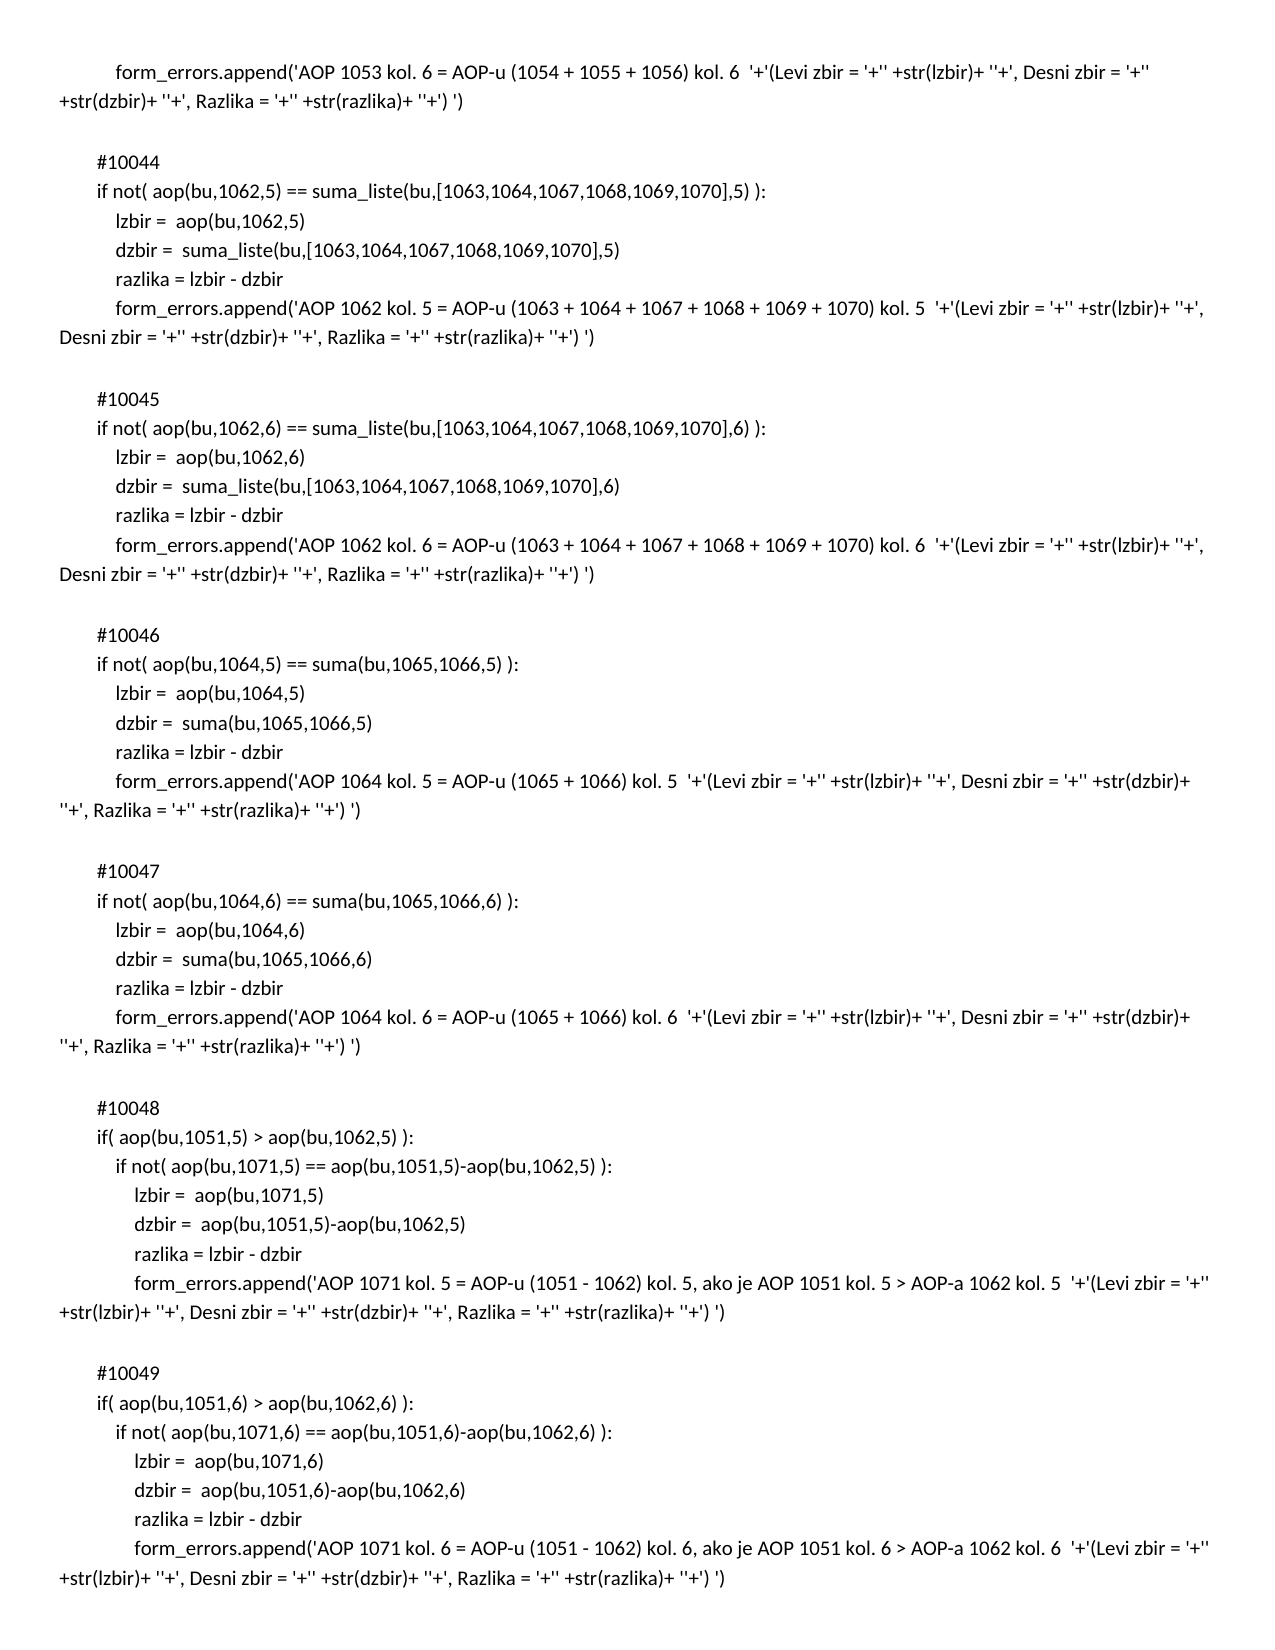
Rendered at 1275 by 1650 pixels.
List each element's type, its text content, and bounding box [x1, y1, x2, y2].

text razlika = lzbir - dzbir [59, 975, 1216, 1001]
text dzbir = aop(bu,1051,6)-aop(bu,1062,6) [59, 1477, 1216, 1503]
text dzbir = suma_liste(bu,[1063,1064,1067,1068,1069,1070],5) [59, 237, 1216, 262]
text dzbir = aop(bu,1051,5)-aop(bu,1062,5) [59, 1212, 1216, 1237]
text lzbir = aop(bu,1064,5) [59, 681, 1216, 706]
text #10046 [59, 622, 1216, 648]
text #10047 [59, 859, 1216, 884]
text razlika = lzbir - dzbir [59, 1241, 1216, 1266]
text lzbir = aop(bu,1064,6) [59, 917, 1216, 942]
text form_errors.append('AOP 1064 kol. 6 = AOP-u (1065 + 1066) kol. 6 '+'(Levi zbir = '+'' +str(lzbir)+ ''+', Desni zbir = '+'' +str(dzbir)+ ''+', Razlika = '+'' +str(razlika)+ ''+') ') [59, 1004, 1216, 1059]
text lzbir = aop(bu,1062,5) [59, 208, 1216, 233]
text if not( aop(bu,1064,5) == suma(bu,1065,1066,5) ): [59, 651, 1216, 677]
text dzbir = suma_liste(bu,[1063,1064,1067,1068,1069,1070],6) [59, 473, 1216, 499]
text form_errors.append('AOP 1064 kol. 5 = AOP-u (1065 + 1066) kol. 5 '+'(Levi zbir = '+'' +str(lzbir)+ ''+', Desni zbir = '+'' +str(dzbir)+ ''+', Razlika = '+'' +str(razlika)+ ''+') ') [59, 768, 1216, 823]
text if( aop(bu,1051,6) > aop(bu,1062,6) ): [59, 1390, 1216, 1415]
text #10044 [59, 149, 1216, 175]
text lzbir = aop(bu,1062,6) [59, 444, 1216, 470]
text dzbir = suma(bu,1065,1066,5) [59, 710, 1216, 735]
text if not( aop(bu,1064,6) == suma(bu,1065,1066,6) ): [59, 888, 1216, 913]
text form_errors.append('AOP 1071 kol. 6 = AOP-u (1051 - 1062) kol. 6, ako je AOP 1051 kol. 6 > AOP-a 1062 kol. 6 '+'(Levi zbir = '+'' +str(lzbir)+ ''+', Desni zbir = '+'' +str(dzbir)+ ''+', Razlika = '+'' +str(razlika)+ ''+') ') [59, 1536, 1216, 1590]
text razlika = lzbir - dzbir [59, 266, 1216, 292]
text lzbir = aop(bu,1071,6) [59, 1448, 1216, 1473]
text form_errors.append('AOP 1053 kol. 6 = AOP-u (1054 + 1055 + 1056) kol. 6 '+'(Levi zbir = '+'' +str(lzbir)+ ''+', Desni zbir = '+'' +str(dzbir)+ ''+', Razlika = '+'' +str(razlika)+ ''+') ') [59, 59, 1216, 114]
text razlika = lzbir - dzbir [59, 739, 1216, 764]
text if not( aop(bu,1062,5) == suma_liste(bu,[1063,1064,1067,1068,1069,1070],5) ): [59, 179, 1216, 204]
text razlika = lzbir - dzbir [59, 503, 1216, 528]
text razlika = lzbir - dzbir [59, 1506, 1216, 1532]
text form_errors.append('AOP 1062 kol. 6 = AOP-u (1063 + 1064 + 1067 + 1068 + 1069 + 1070) kol. 6 '+'(Levi zbir = '+'' +str(lzbir)+ ''+', Desni zbir = '+'' +str(dzbir)+ ''+', Razlika = '+'' +str(razlika)+ ''+') ') [59, 532, 1216, 586]
text form_errors.append('AOP 1071 kol. 5 = AOP-u (1051 - 1062) kol. 5, ako je AOP 1051 kol. 5 > AOP-a 1062 kol. 5 '+'(Levi zbir = '+'' +str(lzbir)+ ''+', Desni zbir = '+'' +str(dzbir)+ ''+', Razlika = '+'' +str(razlika)+ ''+') ') [59, 1270, 1216, 1324]
text form_errors.append('AOP 1062 kol. 5 = AOP-u (1063 + 1064 + 1067 + 1068 + 1069 + 1070) kol. 5 '+'(Levi zbir = '+'' +str(lzbir)+ ''+', Desni zbir = '+'' +str(dzbir)+ ''+', Razlika = '+'' +str(razlika)+ ''+') ') [59, 295, 1216, 350]
text lzbir = aop(bu,1071,5) [59, 1182, 1216, 1208]
text dzbir = suma(bu,1065,1066,6) [59, 946, 1216, 972]
text if not( aop(bu,1071,6) == aop(bu,1051,6)-aop(bu,1062,6) ): [59, 1419, 1216, 1444]
text #10049 [59, 1361, 1216, 1386]
text if not( aop(bu,1062,6) == suma_liste(bu,[1063,1064,1067,1068,1069,1070],6) ): [59, 415, 1216, 441]
text if( aop(bu,1051,5) > aop(bu,1062,5) ): [59, 1124, 1216, 1149]
text if not( aop(bu,1071,5) == aop(bu,1051,5)-aop(bu,1062,5) ): [59, 1153, 1216, 1179]
text #10048 [59, 1095, 1216, 1120]
text #10045 [59, 386, 1216, 411]
